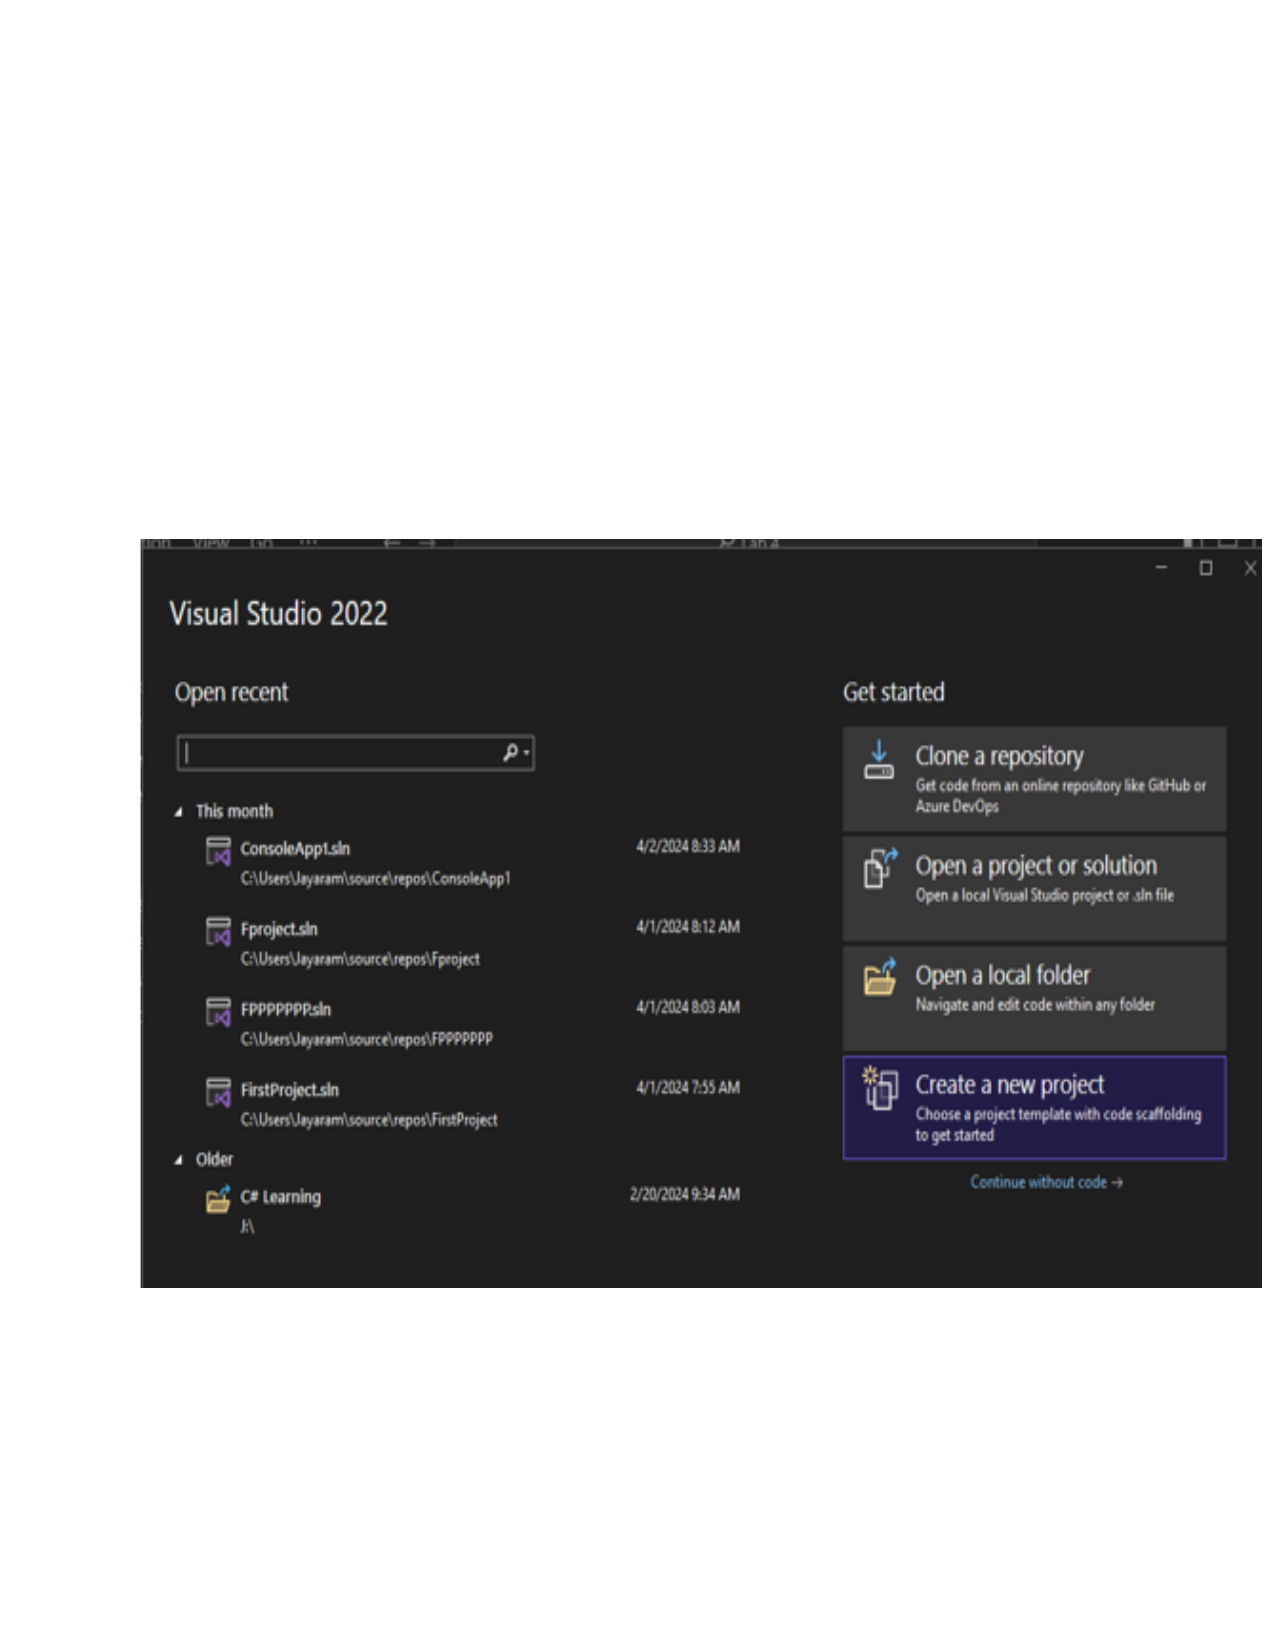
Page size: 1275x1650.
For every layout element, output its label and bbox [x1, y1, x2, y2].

picture [140, 539, 1262, 1288]
